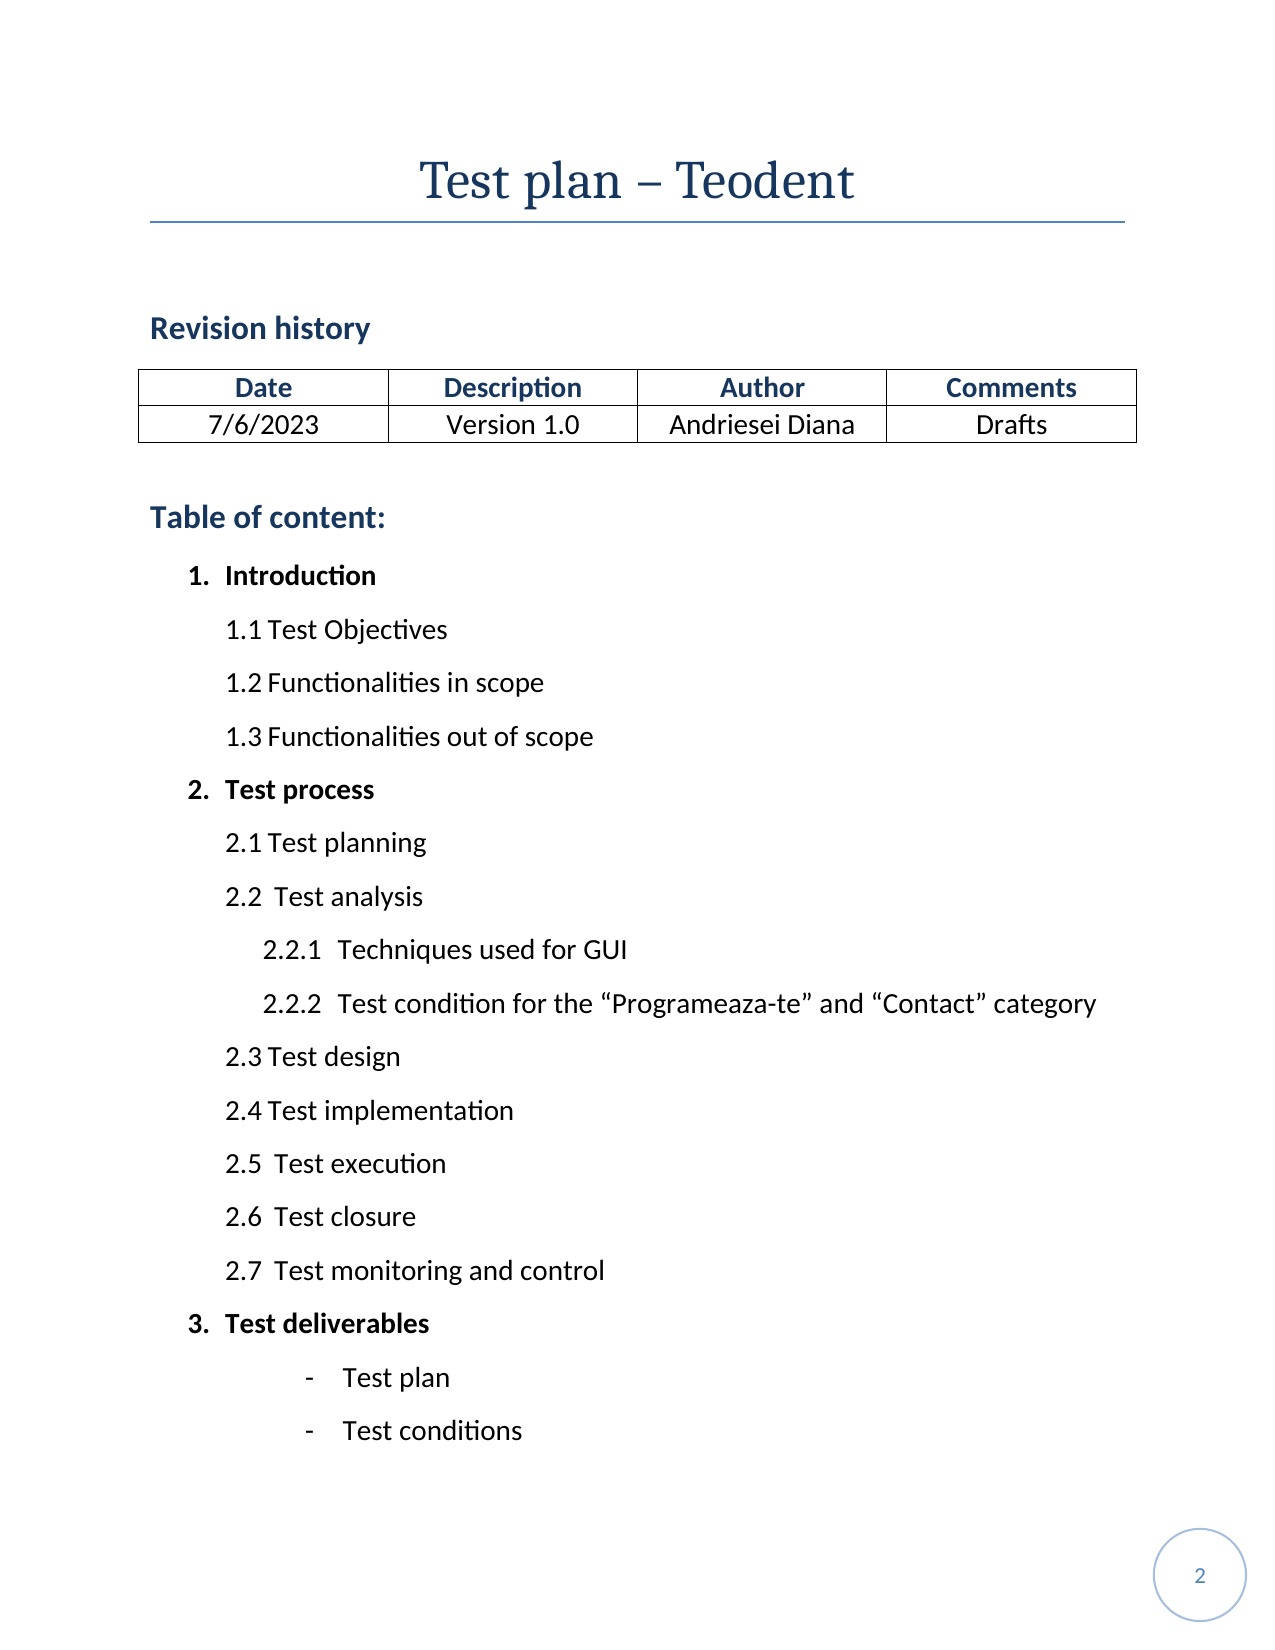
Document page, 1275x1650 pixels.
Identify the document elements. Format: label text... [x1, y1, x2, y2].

list Test analysis [225, 878, 1125, 913]
text Table of content: [150, 496, 1125, 537]
list Introduction [187, 557, 1125, 593]
list Test plan [305, 1359, 1125, 1394]
list Test conditions [305, 1412, 1125, 1448]
list Test implementation [225, 1092, 1125, 1127]
table_cell 7/6/2023 [139, 406, 388, 442]
list Test design [225, 1038, 1125, 1074]
list Test execution [225, 1145, 1125, 1181]
list Functionalities out of scope [225, 718, 1125, 753]
table_header Comments [887, 370, 1136, 405]
list Test planning [225, 824, 1125, 860]
table_header Date [139, 370, 388, 405]
list Test condition for the “Programeaza-te” and “Contact” category [262, 985, 1125, 1020]
list Test process [187, 771, 1125, 807]
list Functionalities in scope [225, 664, 1125, 700]
table_cell Version 1.0 [389, 406, 637, 442]
table_header Description [389, 370, 637, 405]
table_cell Drafts [887, 406, 1136, 442]
list Test Objectives [225, 611, 1125, 646]
list Test closure [225, 1198, 1125, 1234]
table_header Author [638, 370, 886, 405]
table_cell Andriesei Diana [638, 406, 886, 442]
list Test monitoring and control [225, 1252, 1125, 1288]
text Revision history [150, 307, 1125, 348]
list Test deliverables [187, 1305, 1125, 1341]
list Techniques used for GUI [262, 931, 1125, 967]
title Test plan – Teodent [150, 150, 1125, 221]
